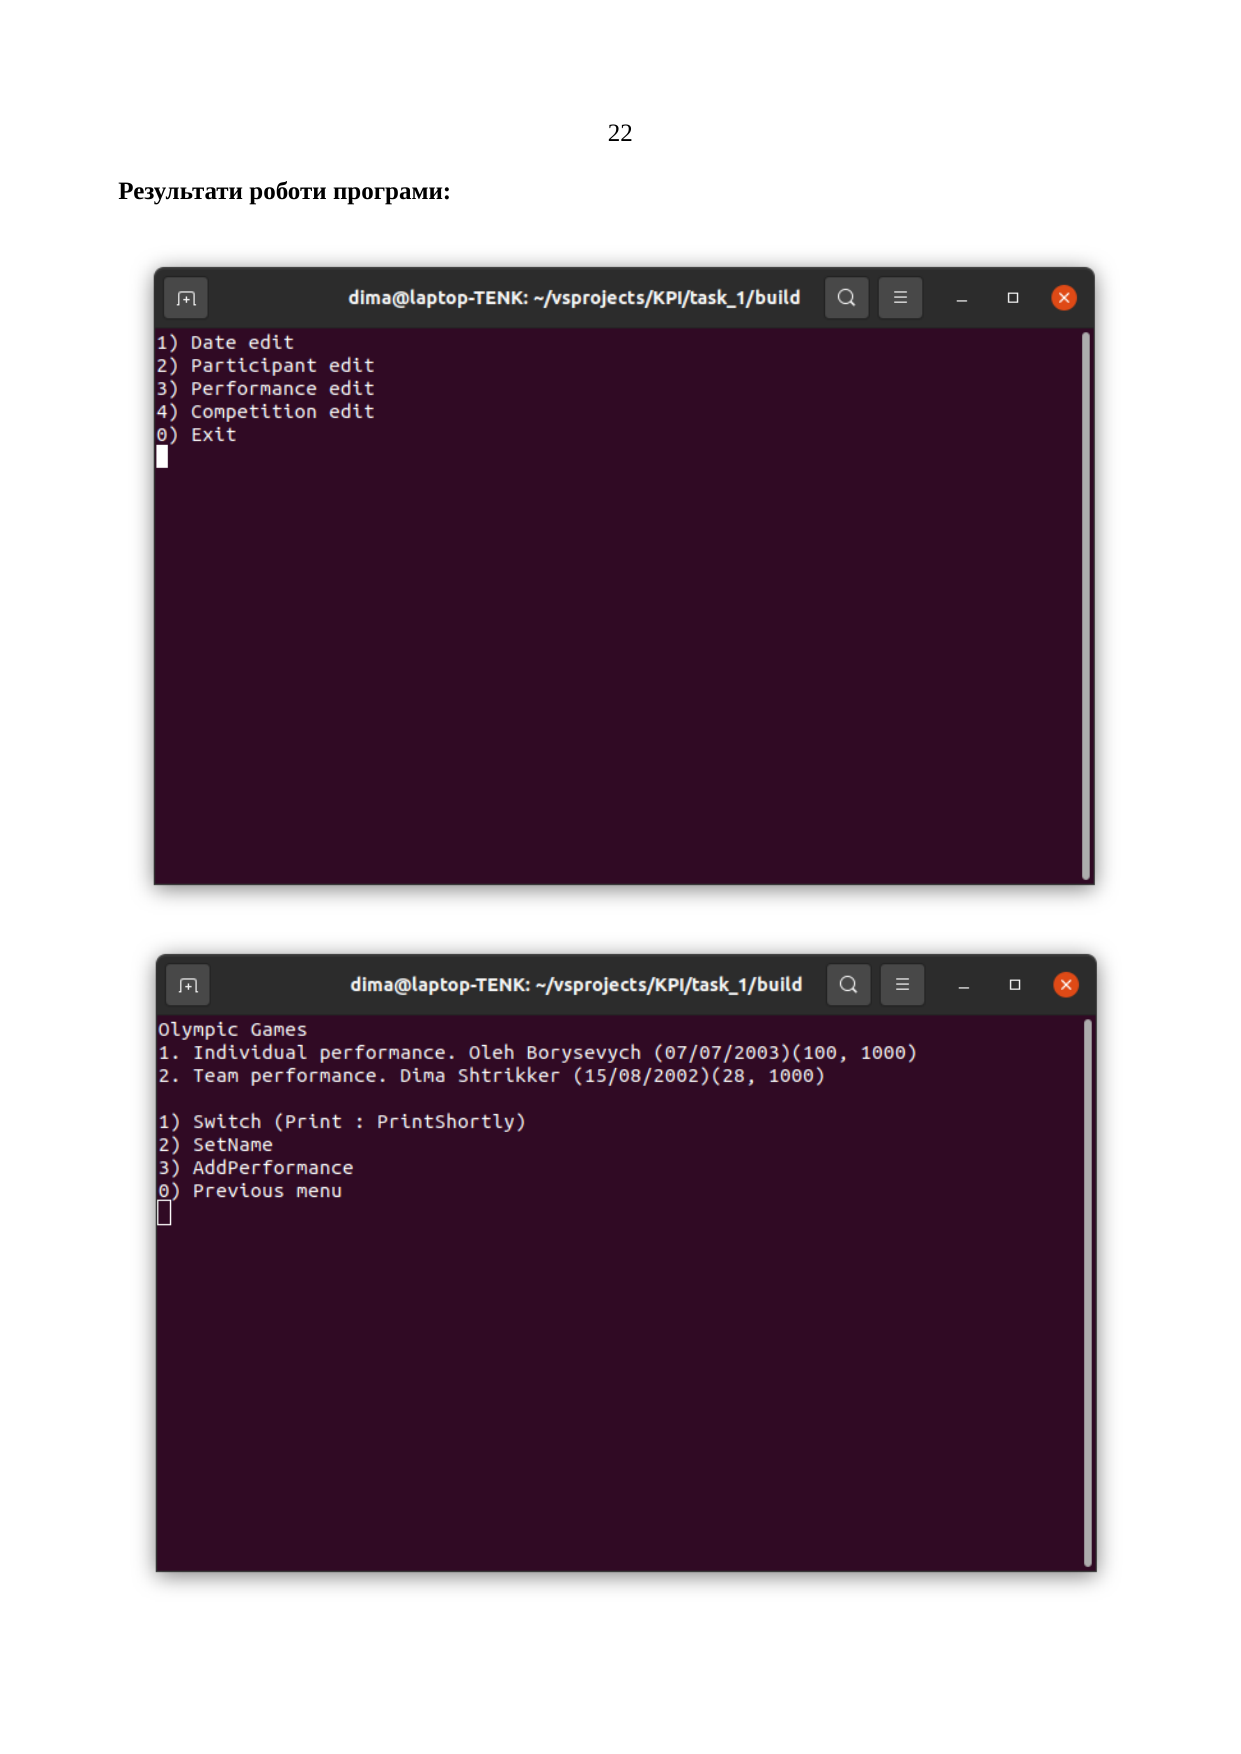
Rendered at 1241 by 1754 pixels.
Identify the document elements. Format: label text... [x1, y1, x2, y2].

text Результати роботи програми: [118, 176, 1122, 205]
picture [124, 927, 1129, 1608]
picture [122, 239, 1127, 921]
